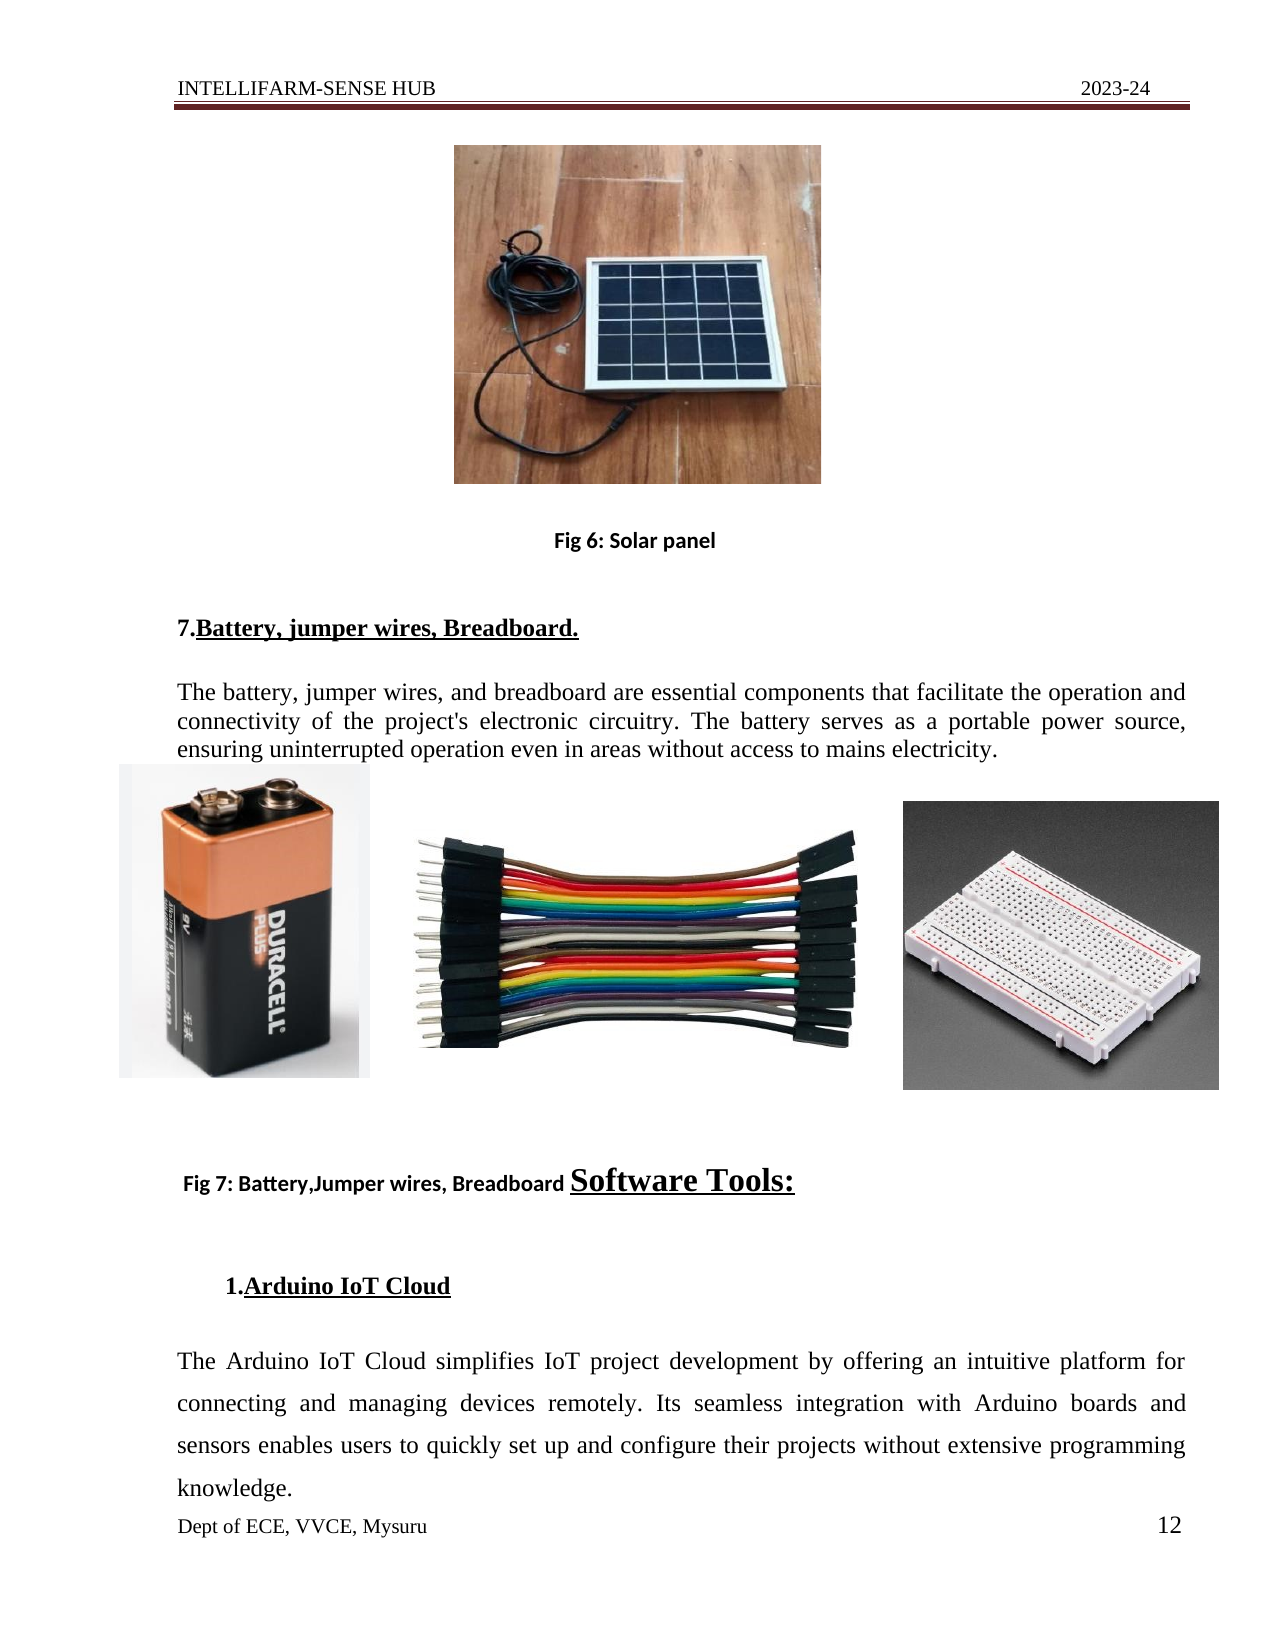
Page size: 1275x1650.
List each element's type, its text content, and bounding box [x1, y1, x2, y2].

text Fig 6: Solar panel [176, 526, 1187, 554]
text 7.Battery, jumper wires, Breadboard. [177, 613, 1187, 642]
picture [903, 801, 1219, 1090]
text Fig 7: Battery,Jumper wires, Breadboard Software Tools: [177, 1160, 971, 1199]
text The battery, jumper wires, and breadboard are essential components that facilitate the operation and connectivity of the project's electronic circuitry. The battery serves as a portable power source, ensuring uninterrupted operation even in areas without access to mains electricity. [177, 677, 1187, 763]
text The Arduino IoT Cloud simplifies IoT project development by offering an intuitive platform for connecting and managing devices remotely. Its seamless integration with Arduino boards and sensors enables users to quickly set up and configure their projects without extensive programming knowledge. [177, 1346, 1187, 1502]
picture [119, 764, 370, 1078]
picture [454, 145, 822, 484]
picture [413, 798, 860, 1048]
subtitle 1.Arduino IoT Cloud [177, 1271, 1187, 1300]
